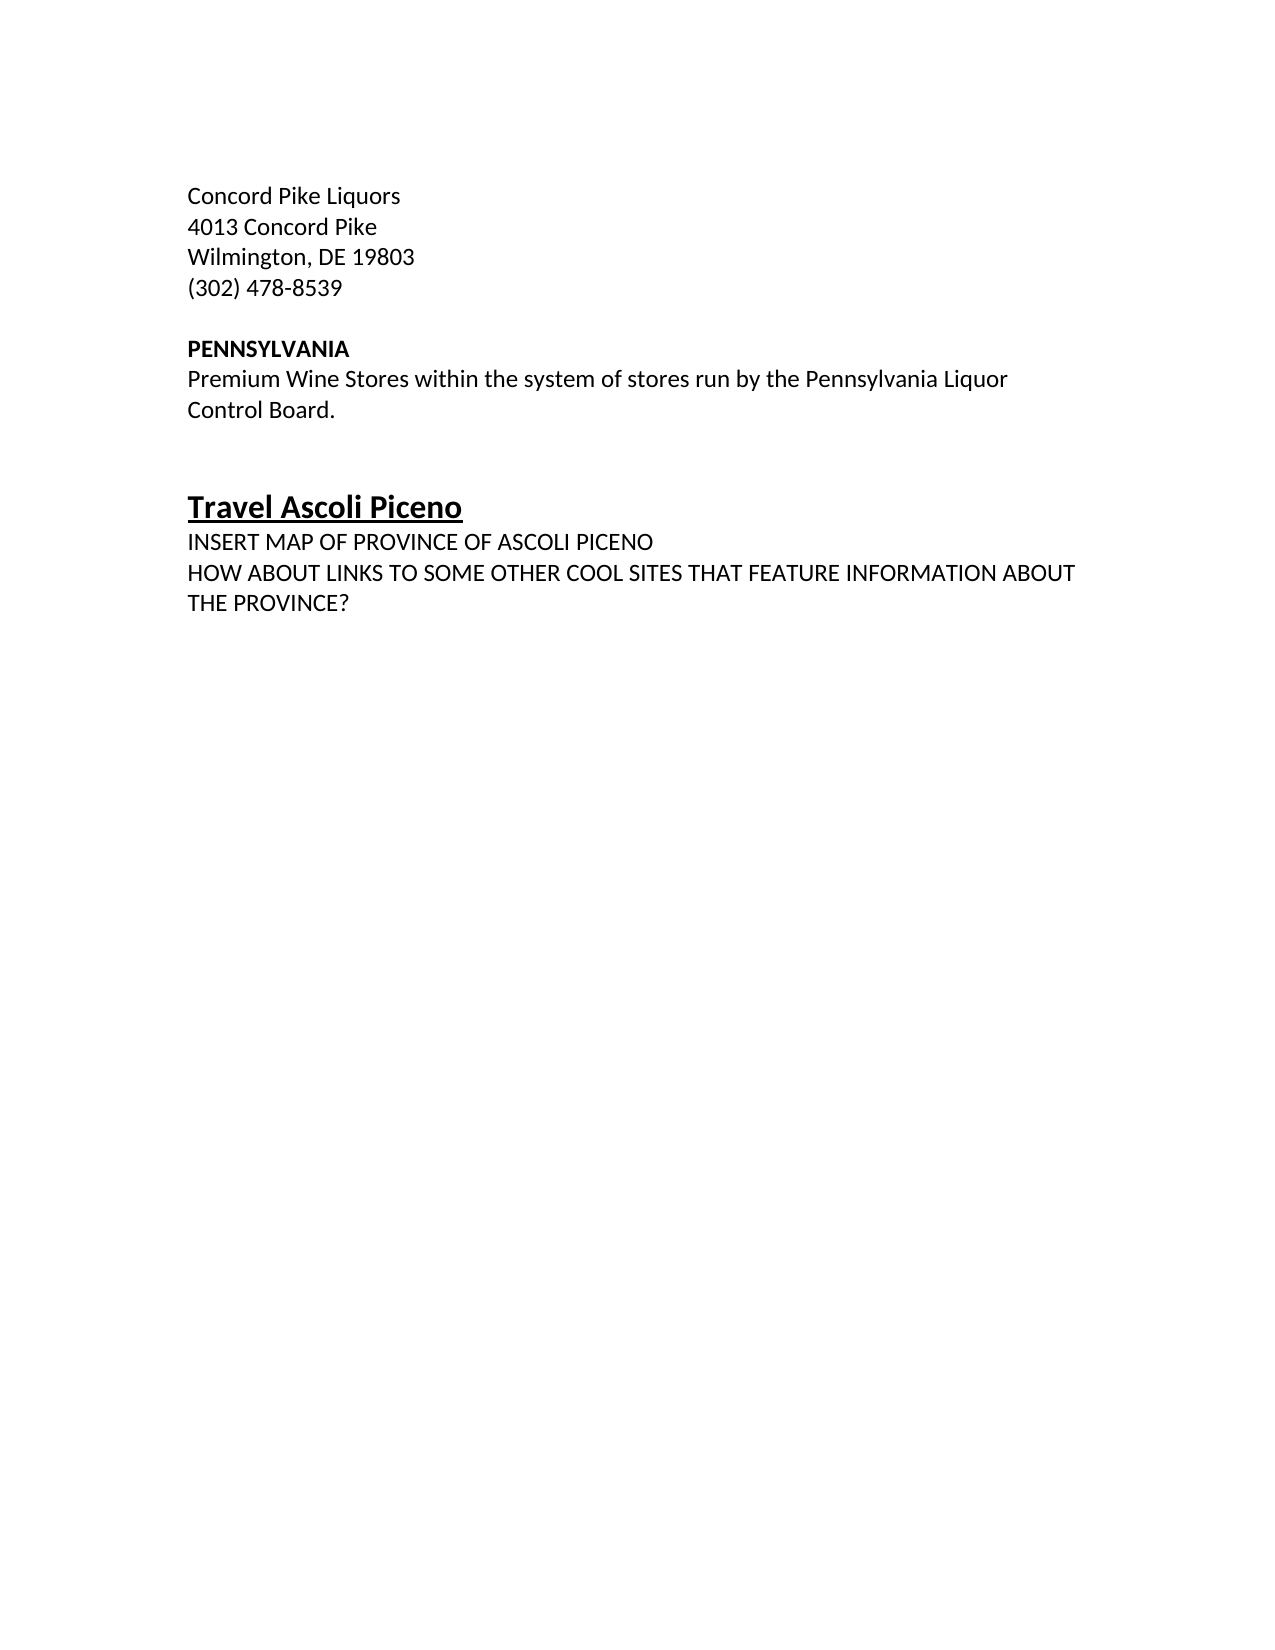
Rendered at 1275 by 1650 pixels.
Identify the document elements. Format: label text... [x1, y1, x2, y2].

text HOW ABOUT LINKS TO SOME OTHER COOL SITES THAT FEATURE INFORMATION ABOUT THE PROVINCE? [187, 557, 1087, 618]
text Travel Ascoli Piceno [187, 486, 1087, 526]
text 4013 Concord Pike [187, 211, 1087, 242]
text Wilmington, DE 19803 [187, 242, 1087, 272]
text PENNSYLVANIA [187, 333, 1087, 364]
text (302) 478-8539 [187, 272, 1087, 303]
text Premium Wine Stores within the system of stores run by the Pennsylvania Liquor Control Board. [187, 364, 1087, 425]
text INSERT MAP OF PROVINCE OF ASCOLI PICENO [187, 526, 1087, 557]
text Concord Pike Liquors [187, 181, 1087, 211]
